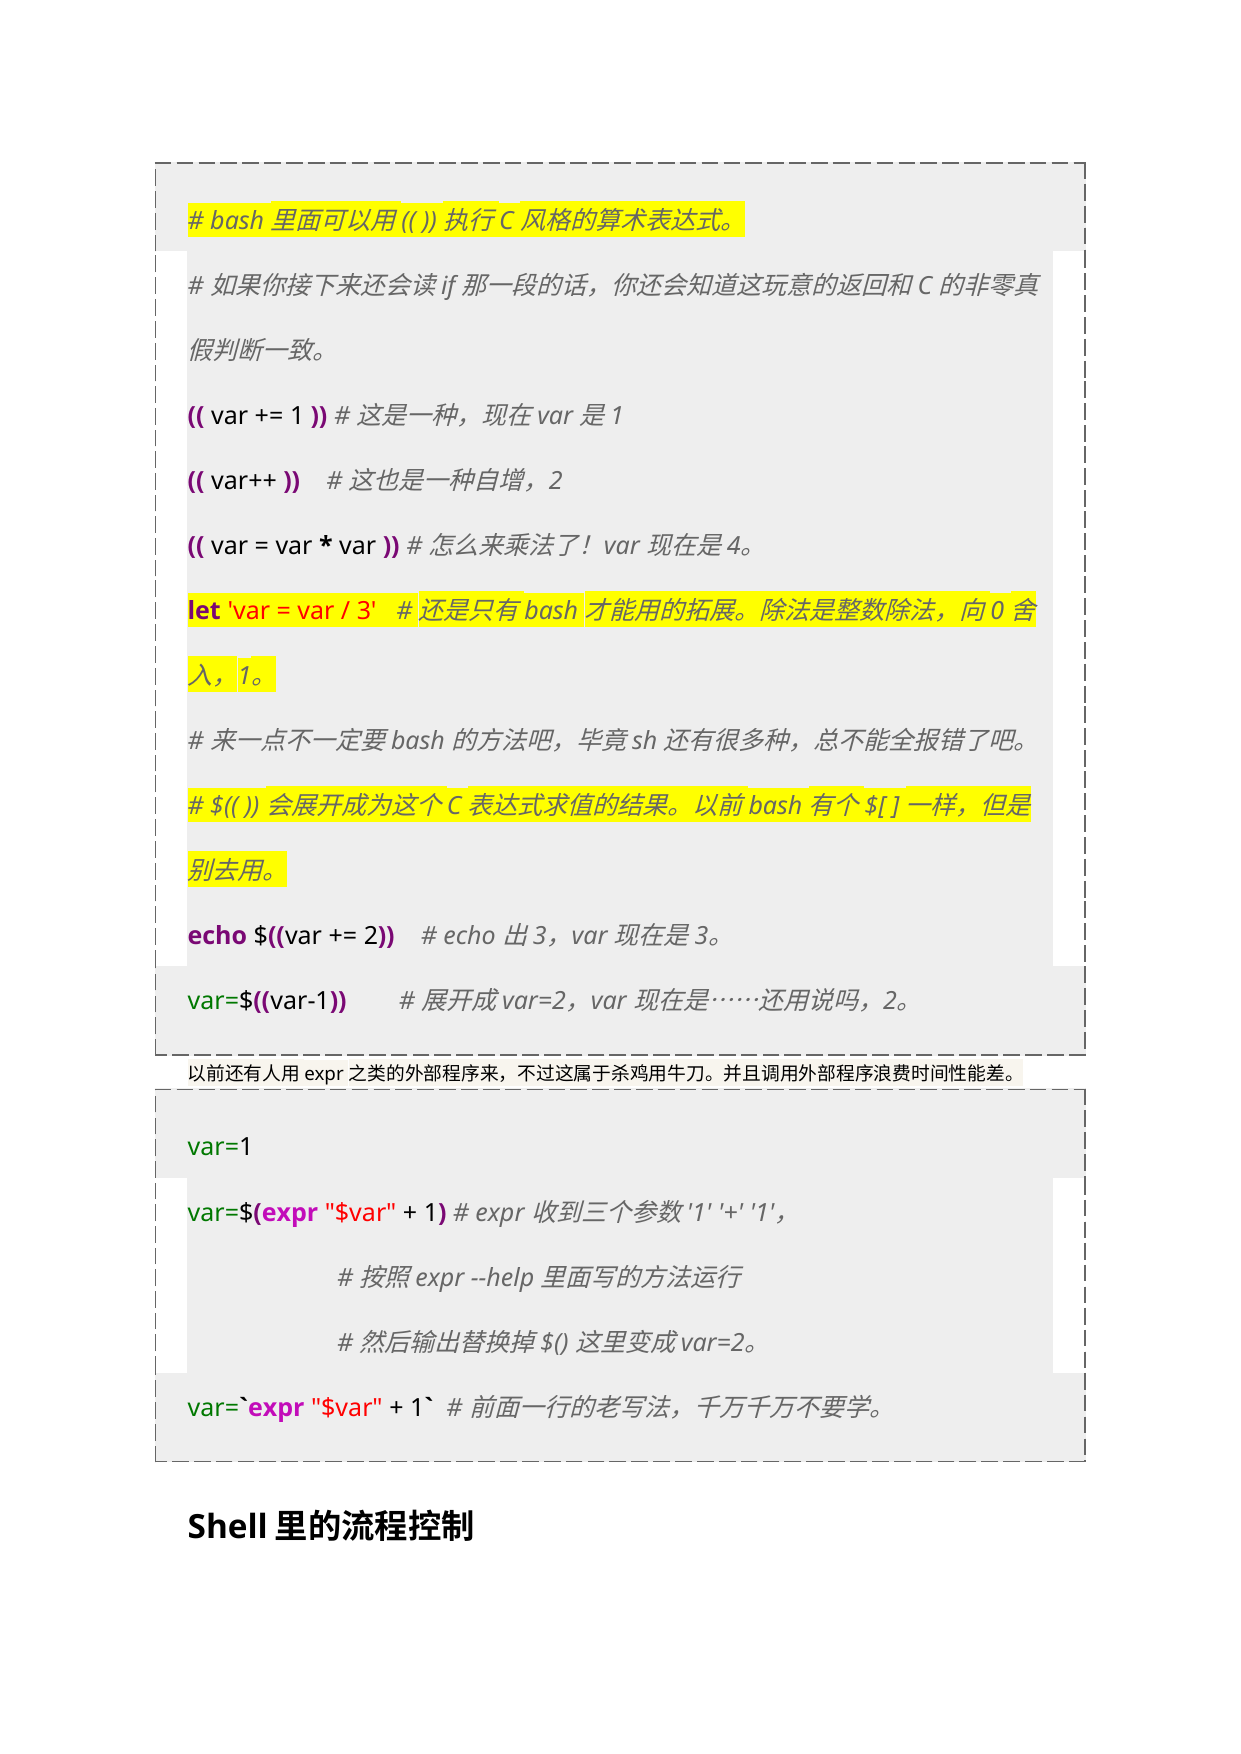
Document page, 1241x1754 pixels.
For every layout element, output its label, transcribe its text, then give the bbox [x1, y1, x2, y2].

text # 按照 expr --help 里面写的方法运行 [187, 1243, 1053, 1308]
text # 然后输出替换掉 $() 这里变成 var=2。 [187, 1308, 1053, 1348]
text let 'var = var / 3' # 还是只有 bash 才能用的拓展。除法是整数除法，向 0 舍入，1。 [187, 576, 1053, 706]
text (( var++ )) # 这也是一种自增，2 [187, 446, 1053, 511]
text var=$(expr "$var" + 1) # expr 收到三个参数 '1' '+' '1'， [187, 1178, 1053, 1243]
text # bash 里面可以用 (( )) 执行 C 风格的算术表达式。 [155, 162, 1086, 251]
text var=1 [155, 1088, 1086, 1178]
text (( var += 1 )) # 这是一种，现在 var 是 1 [187, 381, 1053, 446]
text # 如果你接下来还会读 if 那一段的话，你还会知道这玩意的返回和 C 的非零真假判断一致。 [187, 251, 1053, 381]
text var=`expr "$var" + 1` # 前面一行的老写法，千万千万不要学。 [155, 1348, 1086, 1462]
text (( var = var * var )) # 怎么来乘法了！var 现在是 4。 [187, 511, 1053, 576]
text var=$((var-1)) # 展开成 var=2，var 现在是……还用说吗，2。 [155, 942, 1086, 1056]
text # 来一点不一定要 bash 的方法吧，毕竟 sh 还有很多种，总不能全报错了吧。 [187, 706, 1053, 771]
text echo $((var += 2)) # echo 出 3，var 现在是 3。 [187, 901, 1053, 942]
subtitle Shell里的流程控制 [187, 1492, 1053, 1557]
text 以前还有人用 expr 之类的外部程序来，不过这属于杀鸡用牛刀。并且调用外部程序浪费时间性能差。 [187, 1056, 1053, 1088]
text # $(( )) 会展开成为这个 C 表达式求值的结果。以前 bash 有个 $[ ] 一样，但是别去用。 [187, 771, 1053, 901]
